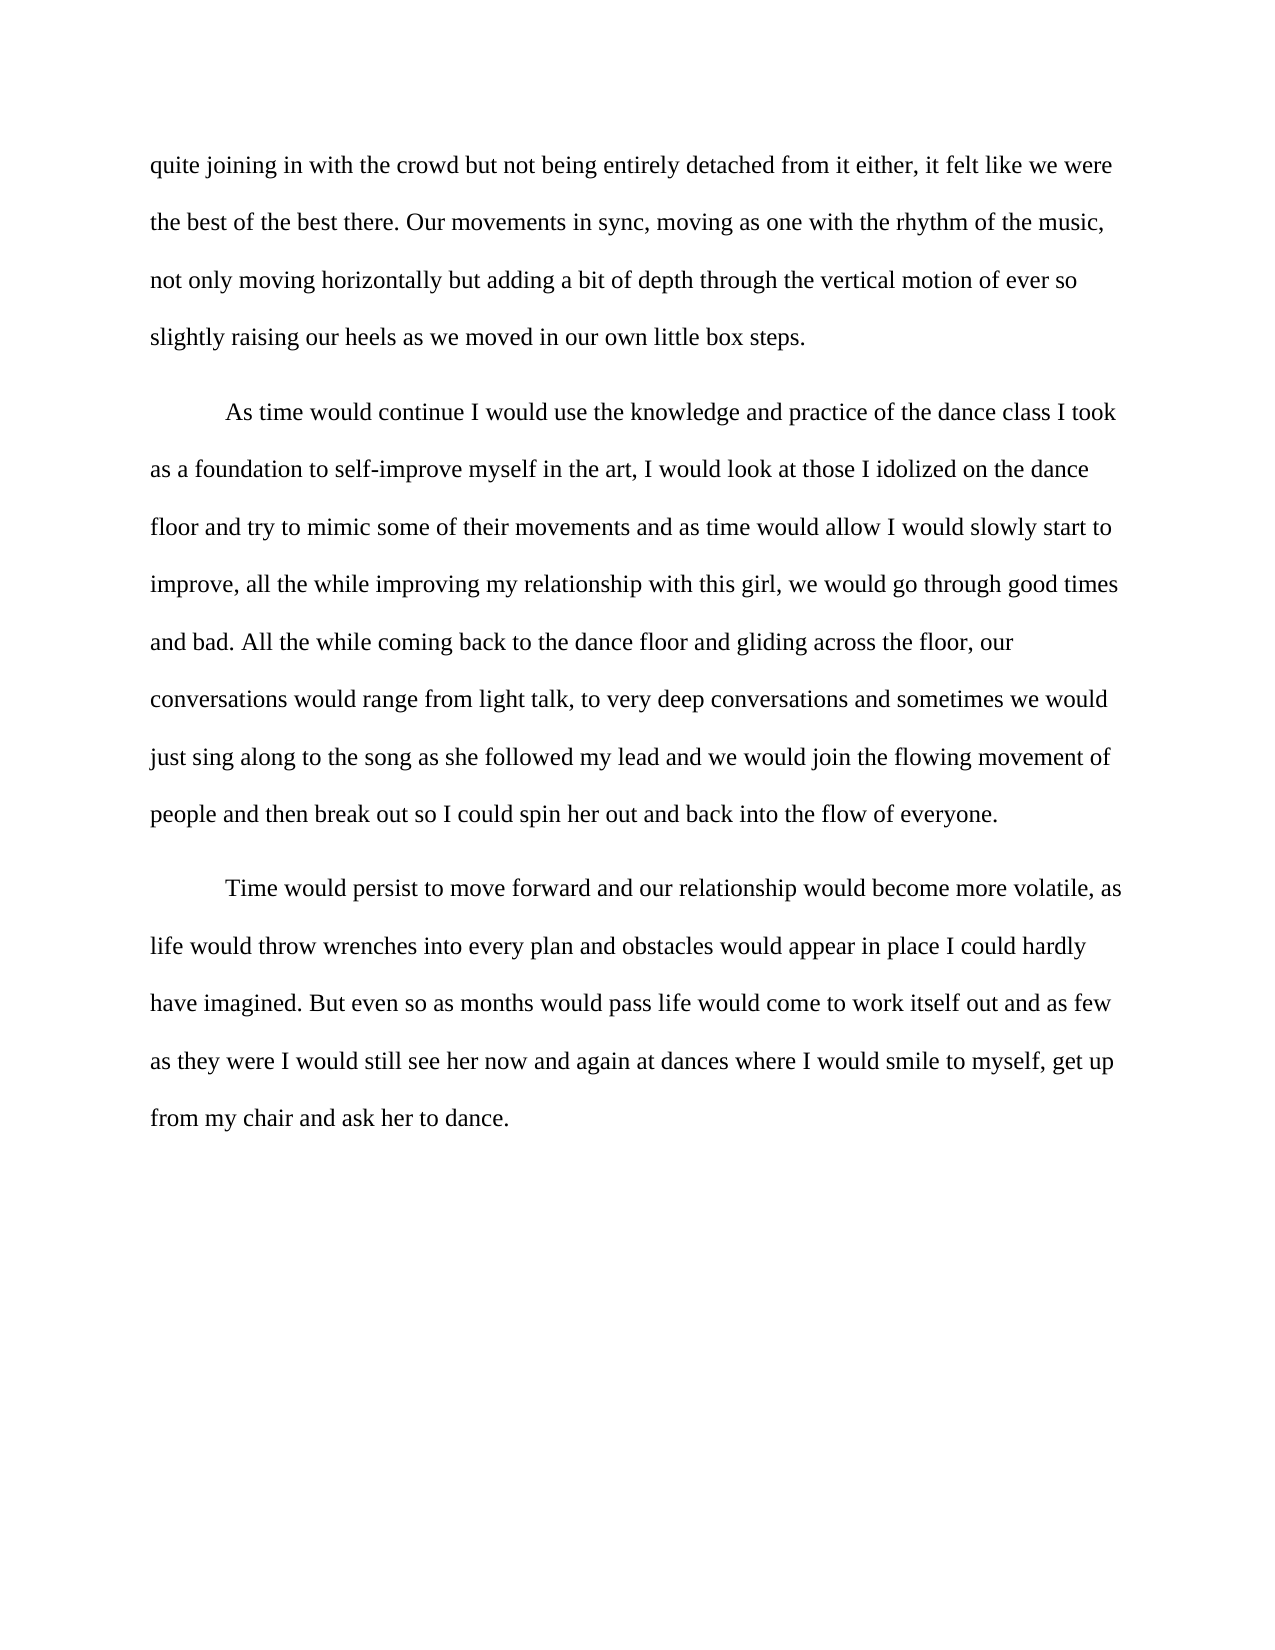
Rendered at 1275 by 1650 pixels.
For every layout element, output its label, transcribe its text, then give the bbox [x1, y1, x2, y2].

text Time would persist to move forward and our relationship would become more volatile, as life would throw wrenches into every plan and obstacles would appear in place I could hardly have imagined. But even so as months would pass life would come to work itself out and as few as they were I would still see her now and again at dances where I would smile to myself, get up from my chair and ask her to dance. [150, 873, 1125, 1132]
text As time would continue I would use the knowledge and practice of the dance class I took as a foundation to self-improve myself in the art, I would look at those I idolized on the dance floor and try to mimic some of their movements and as time would allow I would slowly start to improve, all the while improving my relationship with this girl, we would go through good times and bad. All the while coming back to the dance floor and gliding across the floor, our conversations would range from light talk, to very deep conversations and sometimes we would just sing along to the song as she followed my lead and we would join the flowing movement of people and then break out so I could spin her out and back into the flow of everyone. [150, 397, 1125, 828]
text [150, 150, 1125, 351]
